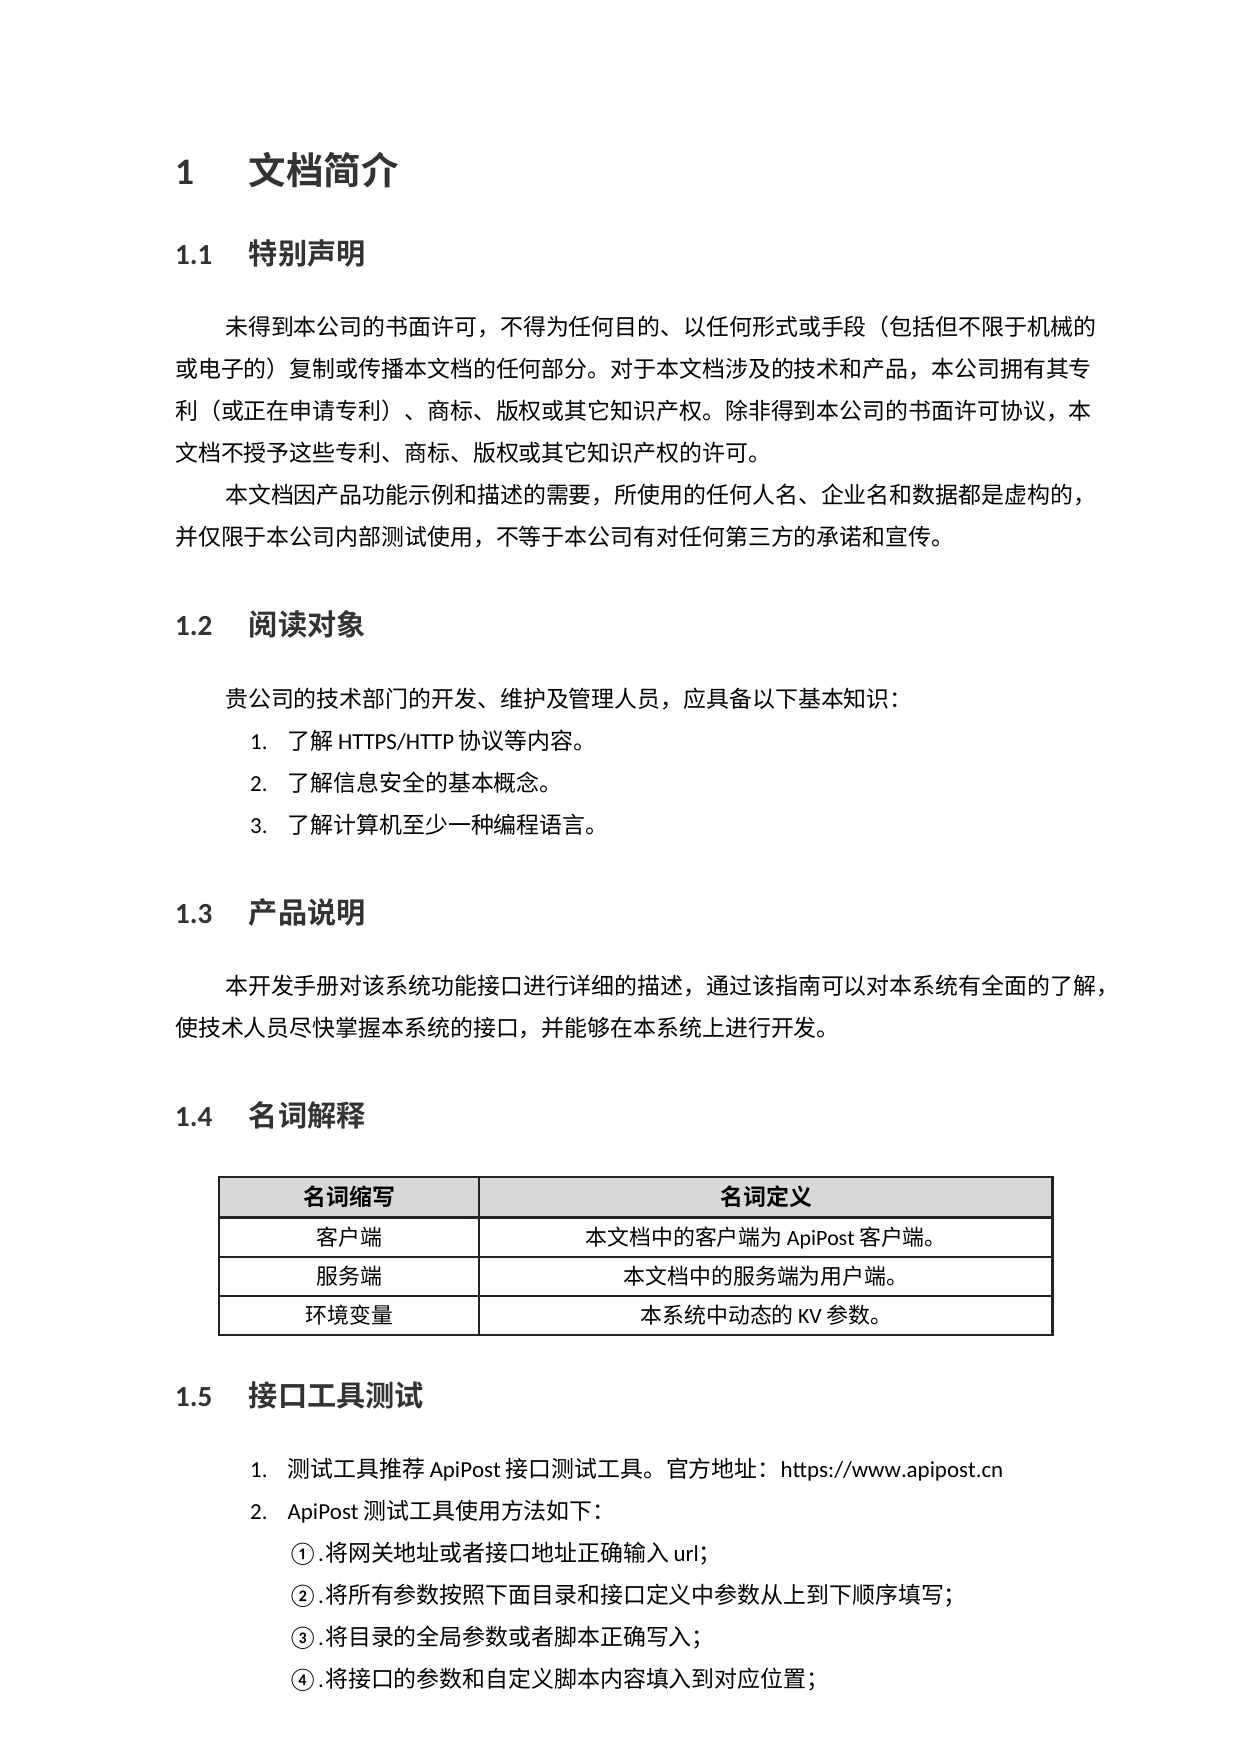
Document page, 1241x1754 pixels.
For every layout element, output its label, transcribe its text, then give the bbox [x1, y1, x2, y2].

subtitle 特别声明 [175, 236, 1096, 271]
text 本文档因产品功能示例和描述的需要，所使用的任何人名、企业名和数据都是虚构的，并仅限于本公司内部测试使用，不等于本公司有对任何第三方的承诺和宣传。 [175, 481, 1096, 551]
list 将目录的全局参数或者脚本正确写入； [287, 1623, 1096, 1651]
table_cell 客户端 [220, 1219, 478, 1256]
text 未得到本公司的书面许可，不得为任何目的、以任何形式或手段（包括但不限于机械的或电子的）复制或传播本文档的任何部分。对于本文档涉及的技术和产品，本公司拥有其专利（或正在申请专利）、商标、版权或其它知识产权。除非得到本公司的书面许可协议，本文档不授予这些专利、商标、版权或其它知识产权的许可。 [175, 313, 1096, 467]
list 测试工具推荐ApiPost接口测试工具。官方地址：https://www.apipost.cn [250, 1456, 1096, 1483]
subtitle 产品说明 [175, 895, 1096, 930]
subtitle 接口工具测试 [175, 1378, 1096, 1413]
table_header 名词定义 [480, 1178, 1051, 1216]
list 将所有参数按照下面目录和接口定义中参数从上到下顺序填写； [287, 1581, 1096, 1609]
list 了解HTTPS/HTTP协议等内容。 [250, 727, 1096, 755]
table_cell 环境变量 [220, 1297, 478, 1334]
list 将网关地址或者接口地址正确输入url； [287, 1539, 1096, 1567]
table_cell 本文档中的服务端为用户端。 [480, 1258, 1051, 1295]
list 了解信息安全的基本概念。 [250, 769, 1096, 797]
list 将接口的参数和自定义脚本内容填入到对应位置； [287, 1665, 1096, 1693]
subtitle 名词解释 [175, 1098, 1096, 1134]
list 了解计算机至少一种编程语言。 [250, 811, 1096, 839]
list ApiPost测试工具使用方法如下： [250, 1497, 1096, 1526]
text 本开发手册对该系统功能接口进行详细的描述，通过该指南可以对本系统有全面的了解，使技术人员尽快掌握本系统的接口，并能够在本系统上进行开发。 [175, 972, 1096, 1042]
text 贵公司的技术部门的开发、维护及管理人员，应具备以下基本知识： [175, 685, 1096, 713]
table_cell 本文档中的客户端为ApiPost客户端。 [480, 1219, 1051, 1256]
table_cell 服务端 [220, 1258, 478, 1295]
subtitle 阅读对象 [175, 607, 1096, 643]
subtitle 文档简介 [175, 148, 1096, 194]
table_header 名词缩写 [220, 1178, 478, 1216]
table_cell 本系统中动态的KV参数。 [480, 1297, 1051, 1334]
